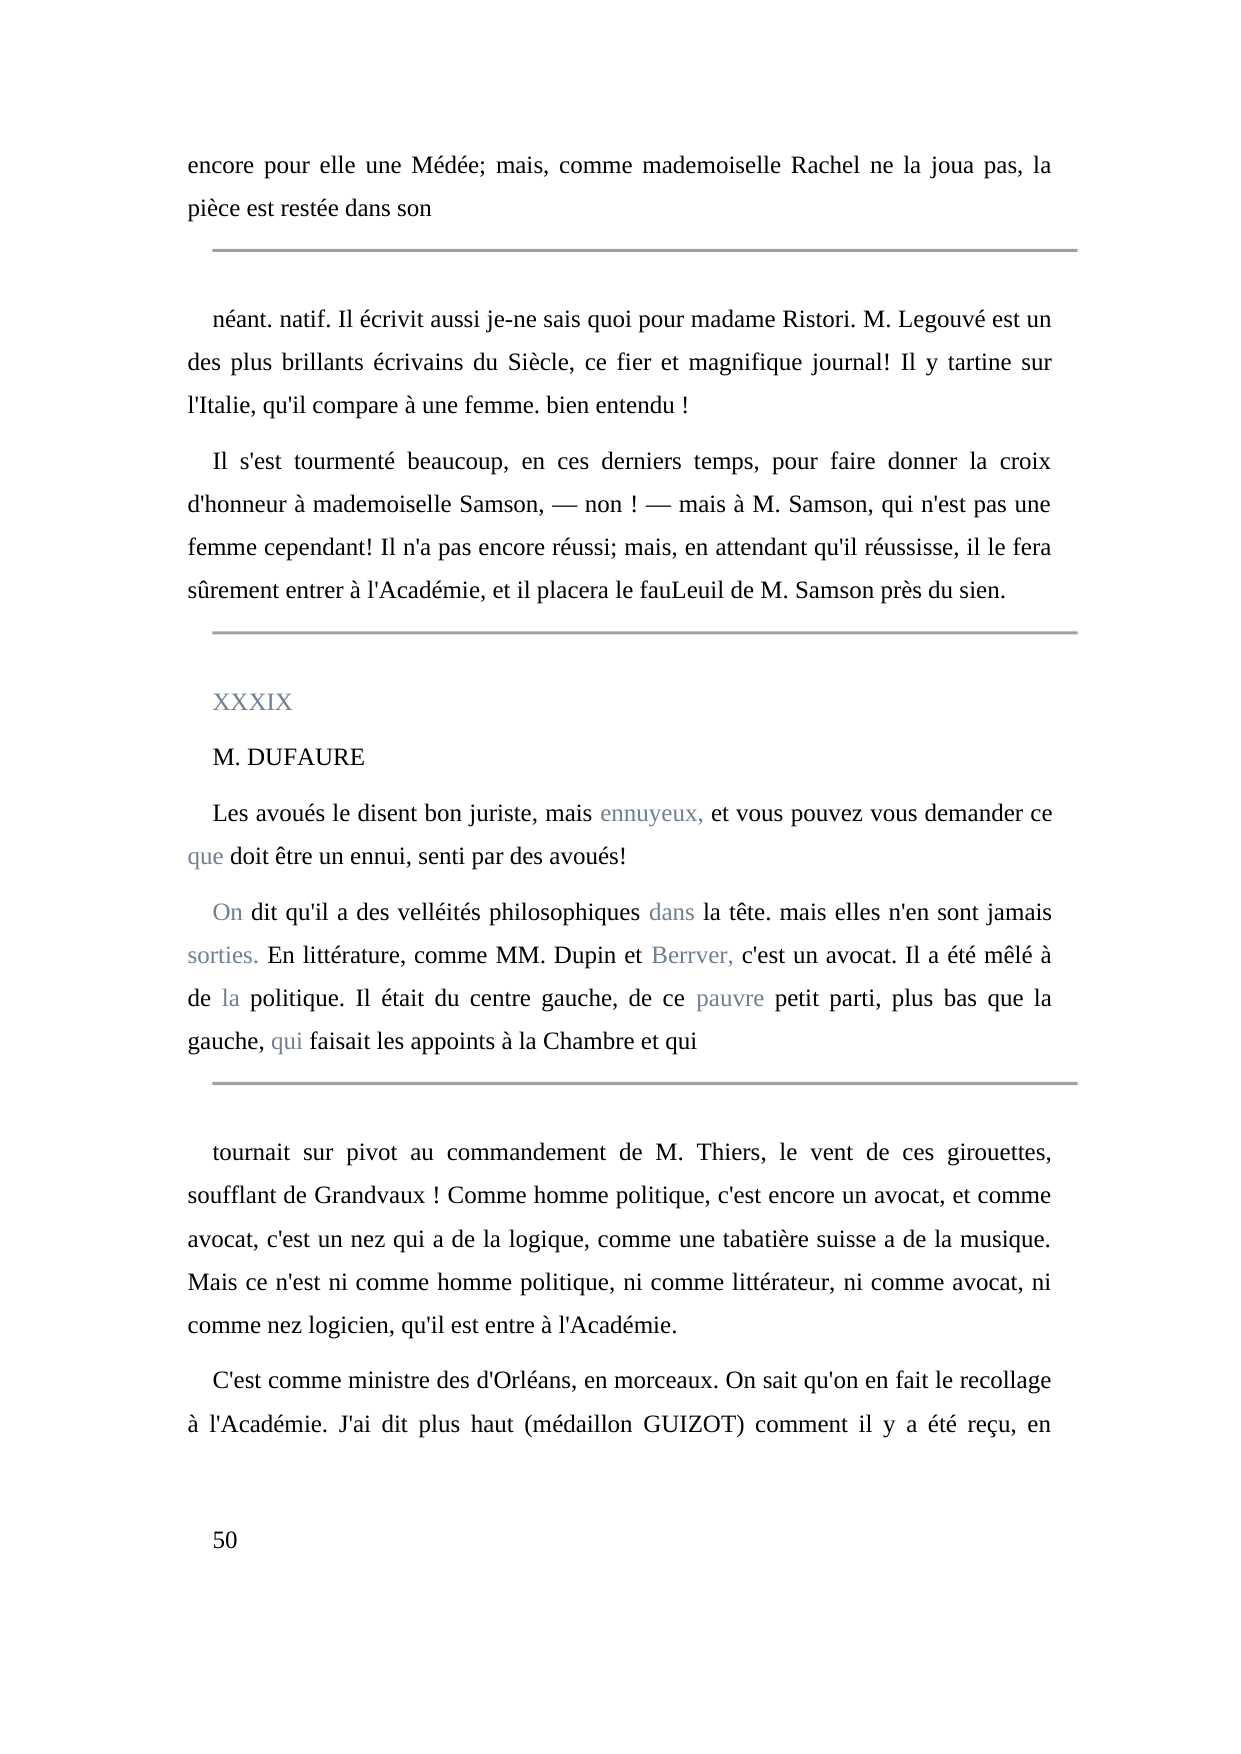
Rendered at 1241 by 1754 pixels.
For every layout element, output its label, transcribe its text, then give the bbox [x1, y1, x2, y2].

text On dit qu'il a des velléités philosophiques dans la tête. mais elles n'en sont jamais sorties. En littérature, comme MM. Dupin et Berrver, c'est un avocat. Il a été mêlé à de la politique. Il était du centre gauche, de ce pauvre petit parti, plus bas que la gauche, qui faisait les appoints à la Chambre et qui [187, 897, 1053, 1055]
text XXXIX [187, 687, 1053, 716]
text Il s'est tourmenté beaucoup, en ces derniers temps, pour faire donner la croix d'honneur à mademoiselle Samson, — non ! — mais à M. Samson, qui n'est pas une femme cependant! Il n'a pas encore réussi; mais, en attendant qu'il réussisse, il le fera sûrement entrer à l'Académie, et il placera le fauLeuil de M. Samson près du sien. [187, 446, 1053, 604]
text tournait sur pivot au commandement de M. Thiers, le vent de ces girouettes, soufflant de Grandvaux ! Comme homme politique, c'est encore un avocat, et comme avocat, c'est un nez qui a de la logique, comme une tabatière suisse a de la musique. Mais ce n'est ni comme homme politique, ni comme littérateur, ni comme avocat, ni comme nez logicien, qu'il est entre à l'Académie. [187, 1137, 1053, 1339]
text Les avoués le disent bon juriste, mais ennuyeux, et vous pouvez vous demander ce que doit être un ennui, senti par des avoués! [187, 798, 1053, 870]
text néant. natif. Il écrivit aussi je-ne sais quoi pour madame Ristori. M. Legouvé est un des plus brillants écrivains du Siècle, ce fier et magnifique journal! Il y tartine sur l'Italie, qu'il compare à une femme. bien entendu ! [187, 304, 1053, 419]
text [187, 150, 1053, 222]
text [187, 1366, 1053, 1437]
text M. DUFAURE [187, 742, 1053, 771]
